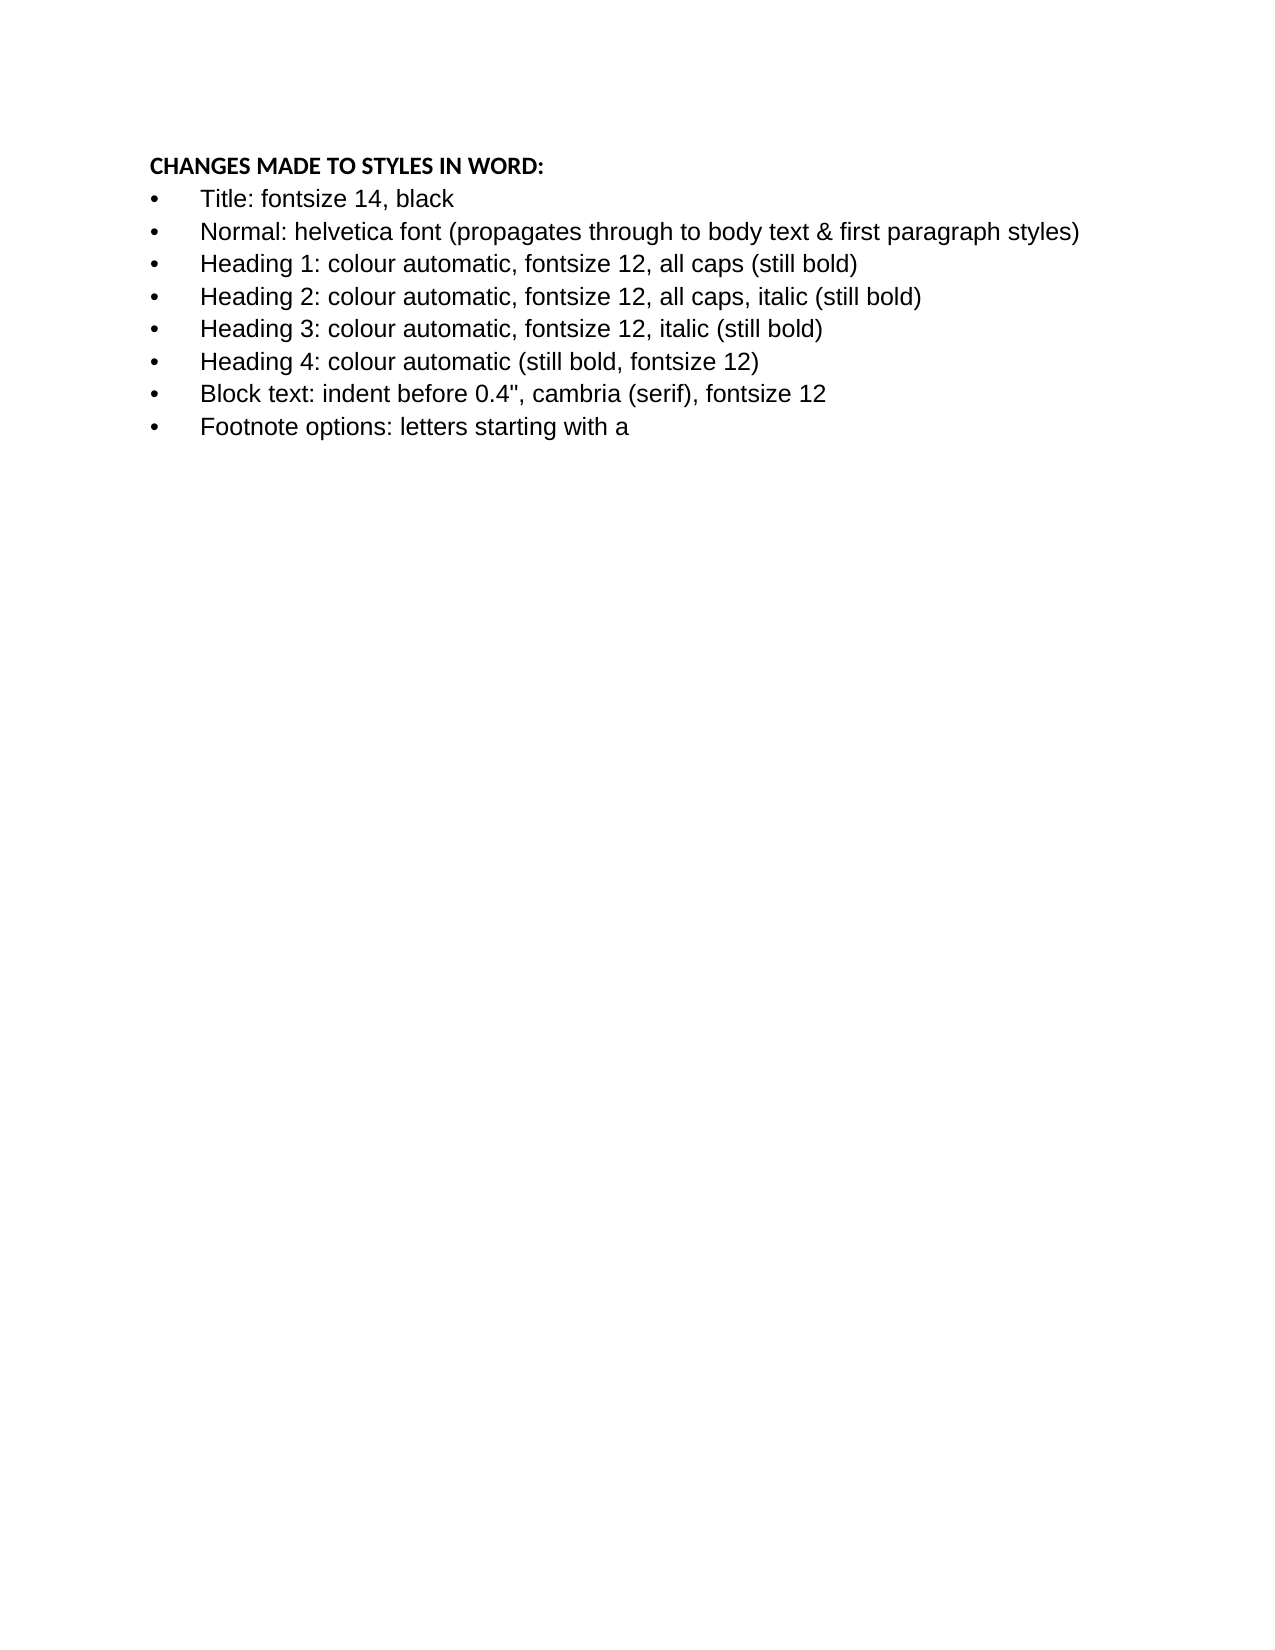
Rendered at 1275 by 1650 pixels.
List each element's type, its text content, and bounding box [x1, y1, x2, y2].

list Title: fontsize 14, black [150, 184, 1125, 213]
list Block text: indent before 0.4", cambria (serif), fontsize 12 [150, 379, 1125, 408]
list Heading 1: colour automatic, fontsize 12, all caps (still bold) [150, 249, 1125, 278]
list Heading 2: colour automatic, fontsize 12, all caps, italic (still bold) [150, 282, 1125, 311]
list Footnote options: letters starting with a [150, 412, 1125, 441]
list Heading 4: colour automatic (still bold, fontsize 12) [150, 347, 1125, 376]
subtitle Changes made to styles in word: [150, 150, 1125, 181]
list Heading 3: colour automatic, fontsize 12, italic (still bold) [150, 314, 1125, 343]
list Normal: helvetica font (propagates through to body text & first paragraph styles) [150, 217, 1125, 246]
